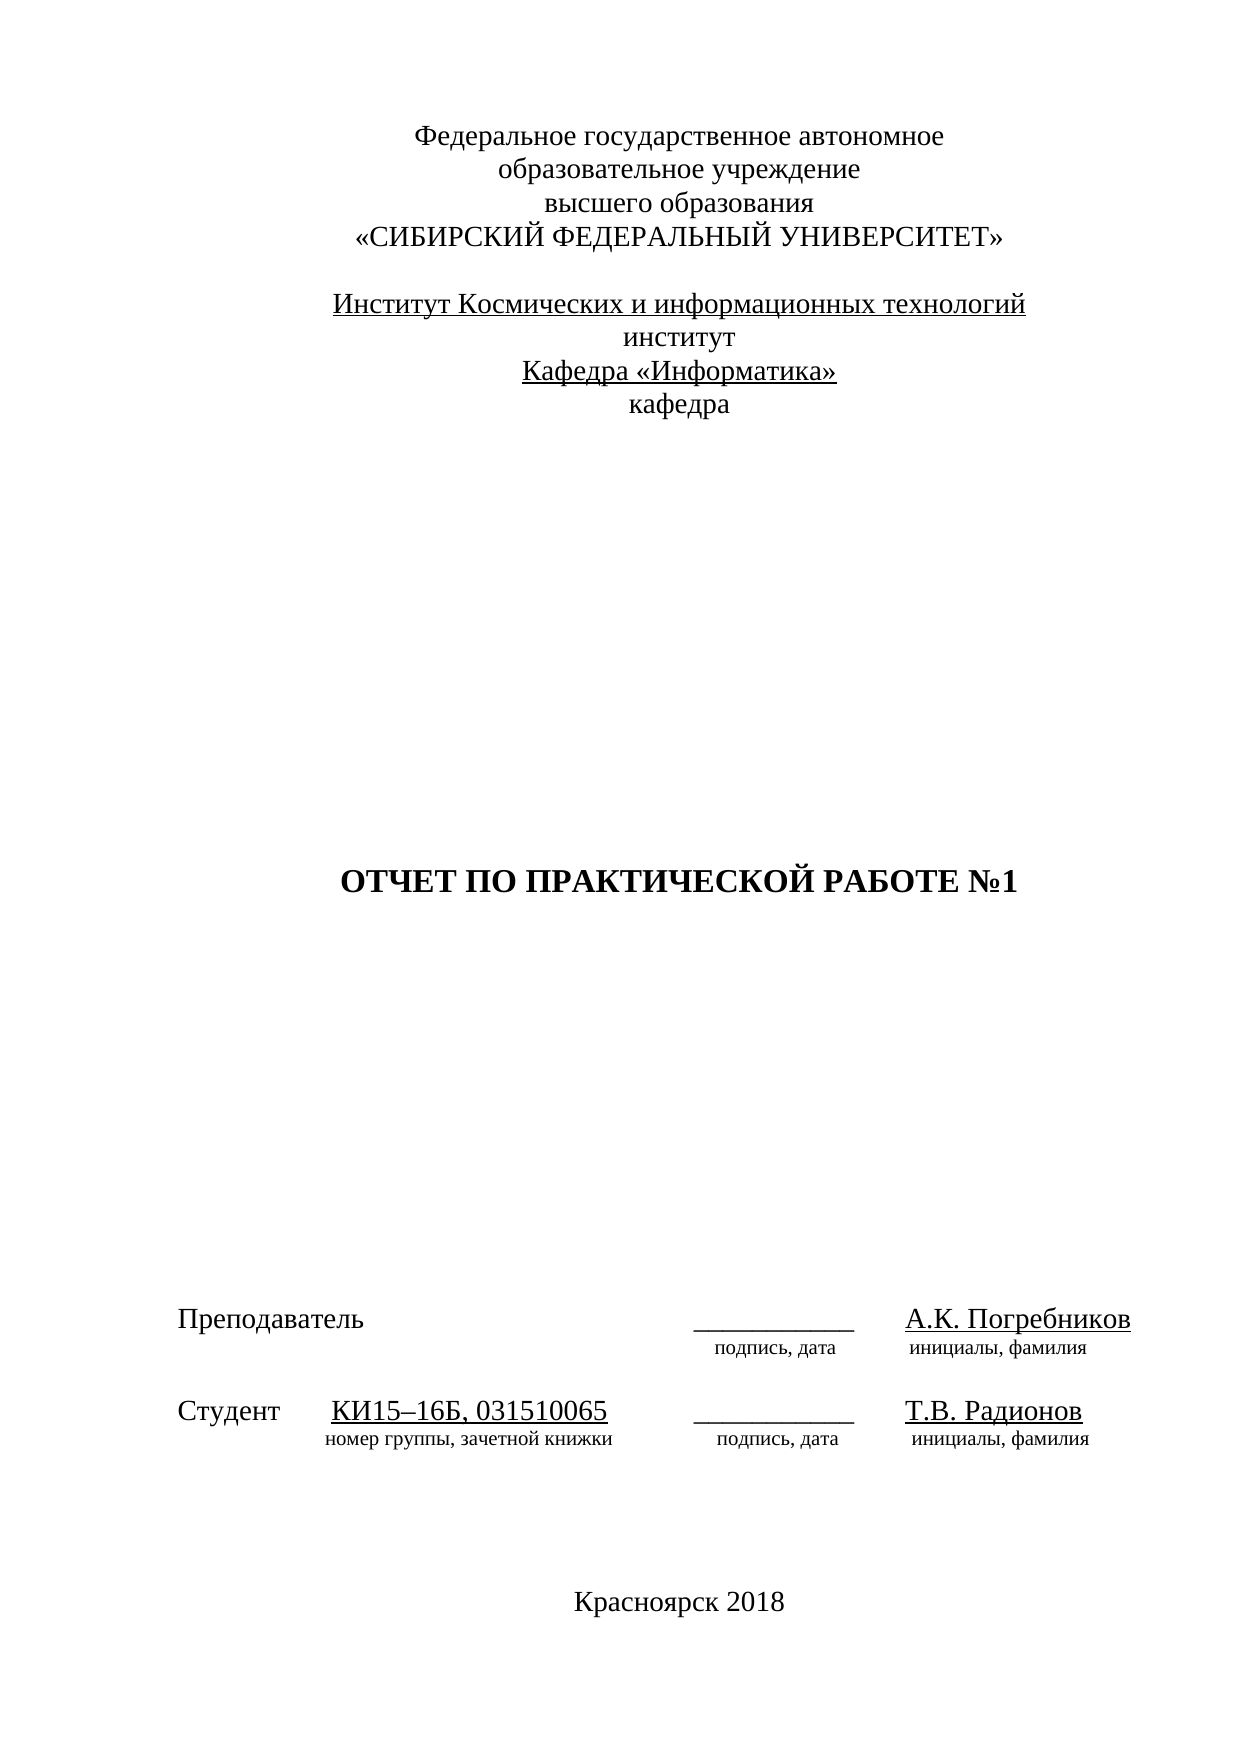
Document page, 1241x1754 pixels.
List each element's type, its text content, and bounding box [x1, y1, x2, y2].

text Федеральное государственное автономное [177, 118, 1181, 152]
text Институт Космических и информационных технологий [177, 286, 1181, 319]
text образовательное учреждение [177, 152, 1181, 185]
text ОТЧЕТ ПО ПРАКТИЧЕСКОЙ РАБОТЕ №1 [177, 861, 1181, 899]
text подпись, дата инициалы, фамилия [620, 1335, 1181, 1359]
text Кафедра «Информатика» [177, 353, 1181, 386]
text Студент КИ15–16Б, 031510065 ___________ Т.В. Радионов [177, 1393, 1181, 1426]
text высшего образования [177, 185, 1181, 219]
text номер группы, зачетной книжки подпись, дата инициалы, фамилия [177, 1426, 1181, 1450]
text Красноярск 2018 [177, 1584, 1181, 1618]
text Преподаватель ___________ А.К. Погребников [177, 1302, 1181, 1335]
text институт [177, 319, 1181, 353]
text «СИБИРСКИЙ ФЕДЕРАЛЬНЫЙ УНИВЕРСИТЕТ» [177, 219, 1181, 252]
text кафедра [177, 386, 1181, 420]
